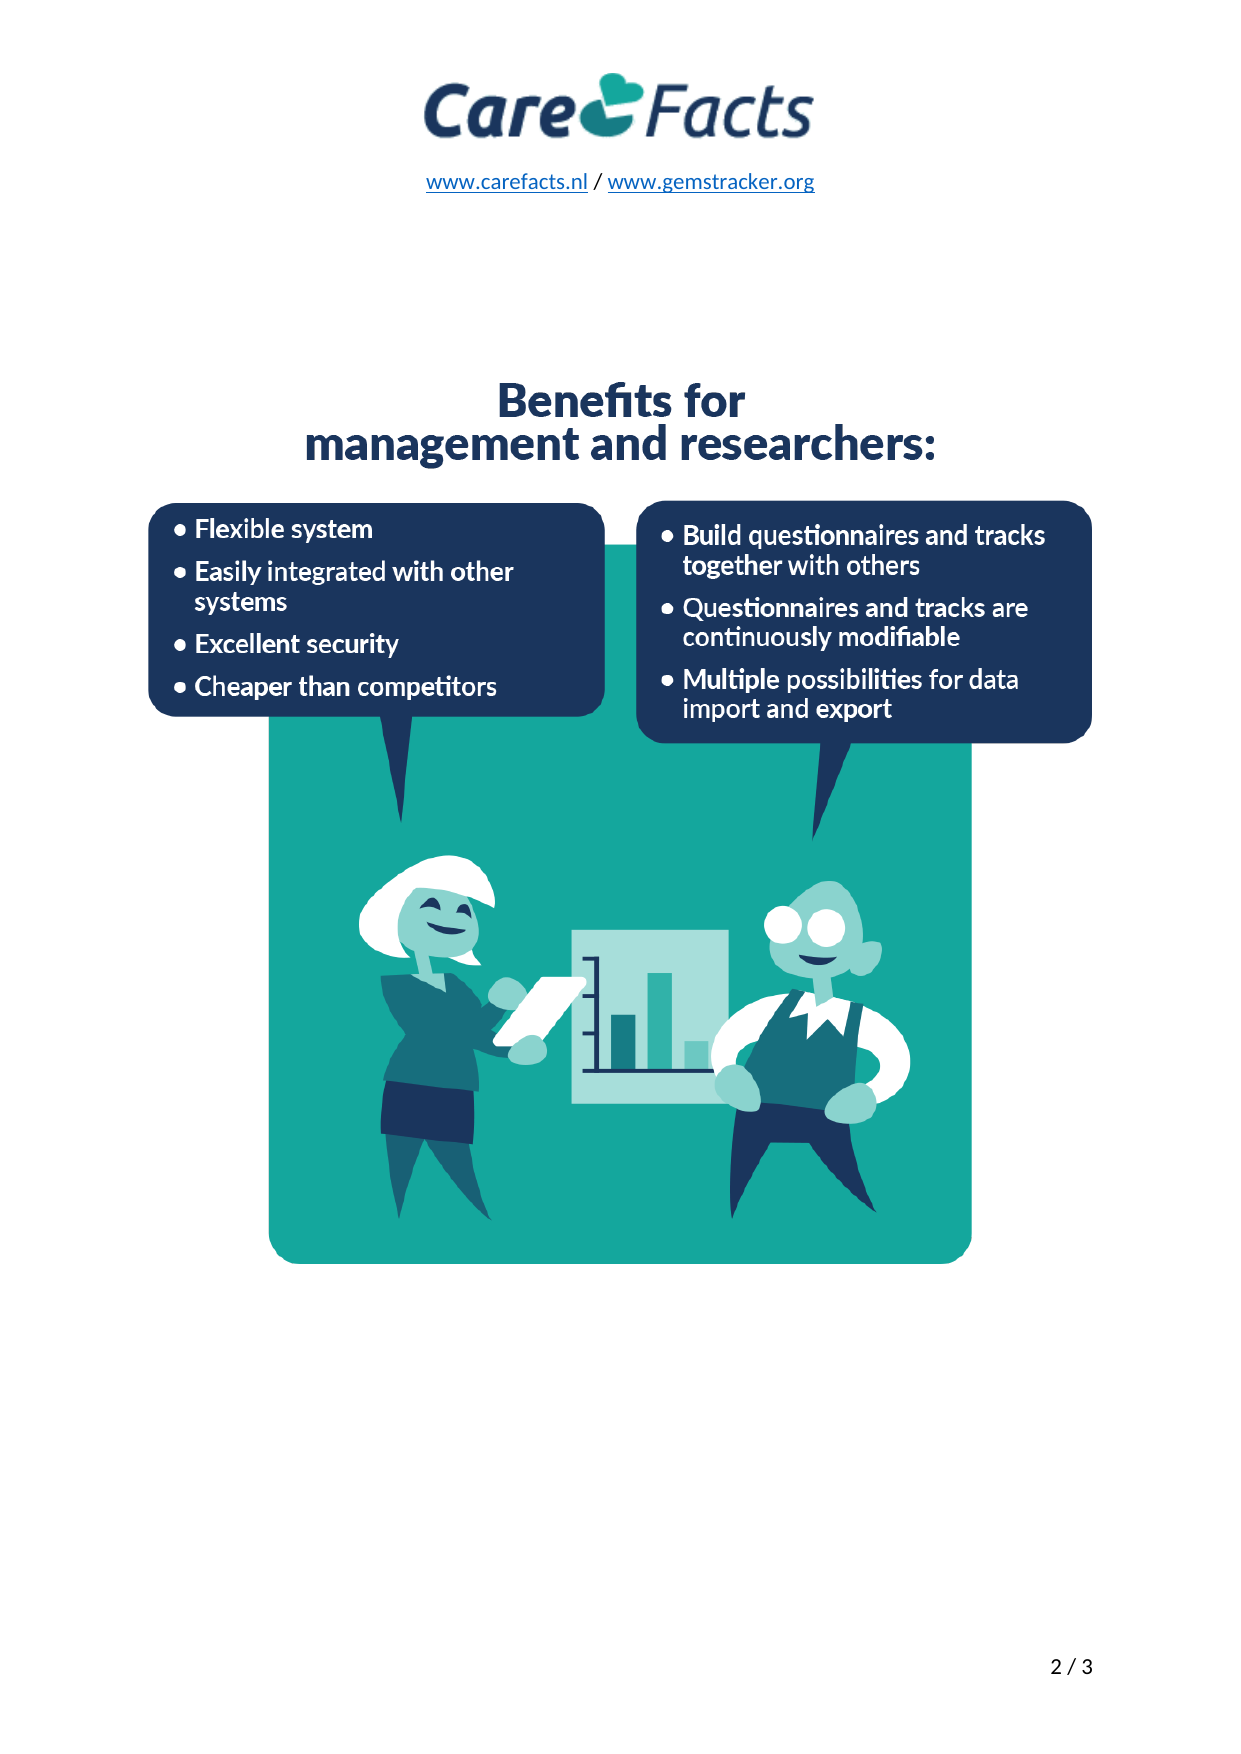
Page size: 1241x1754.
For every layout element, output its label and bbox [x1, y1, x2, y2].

picture [148, 354, 1092, 1264]
picture [423, 73, 817, 140]
